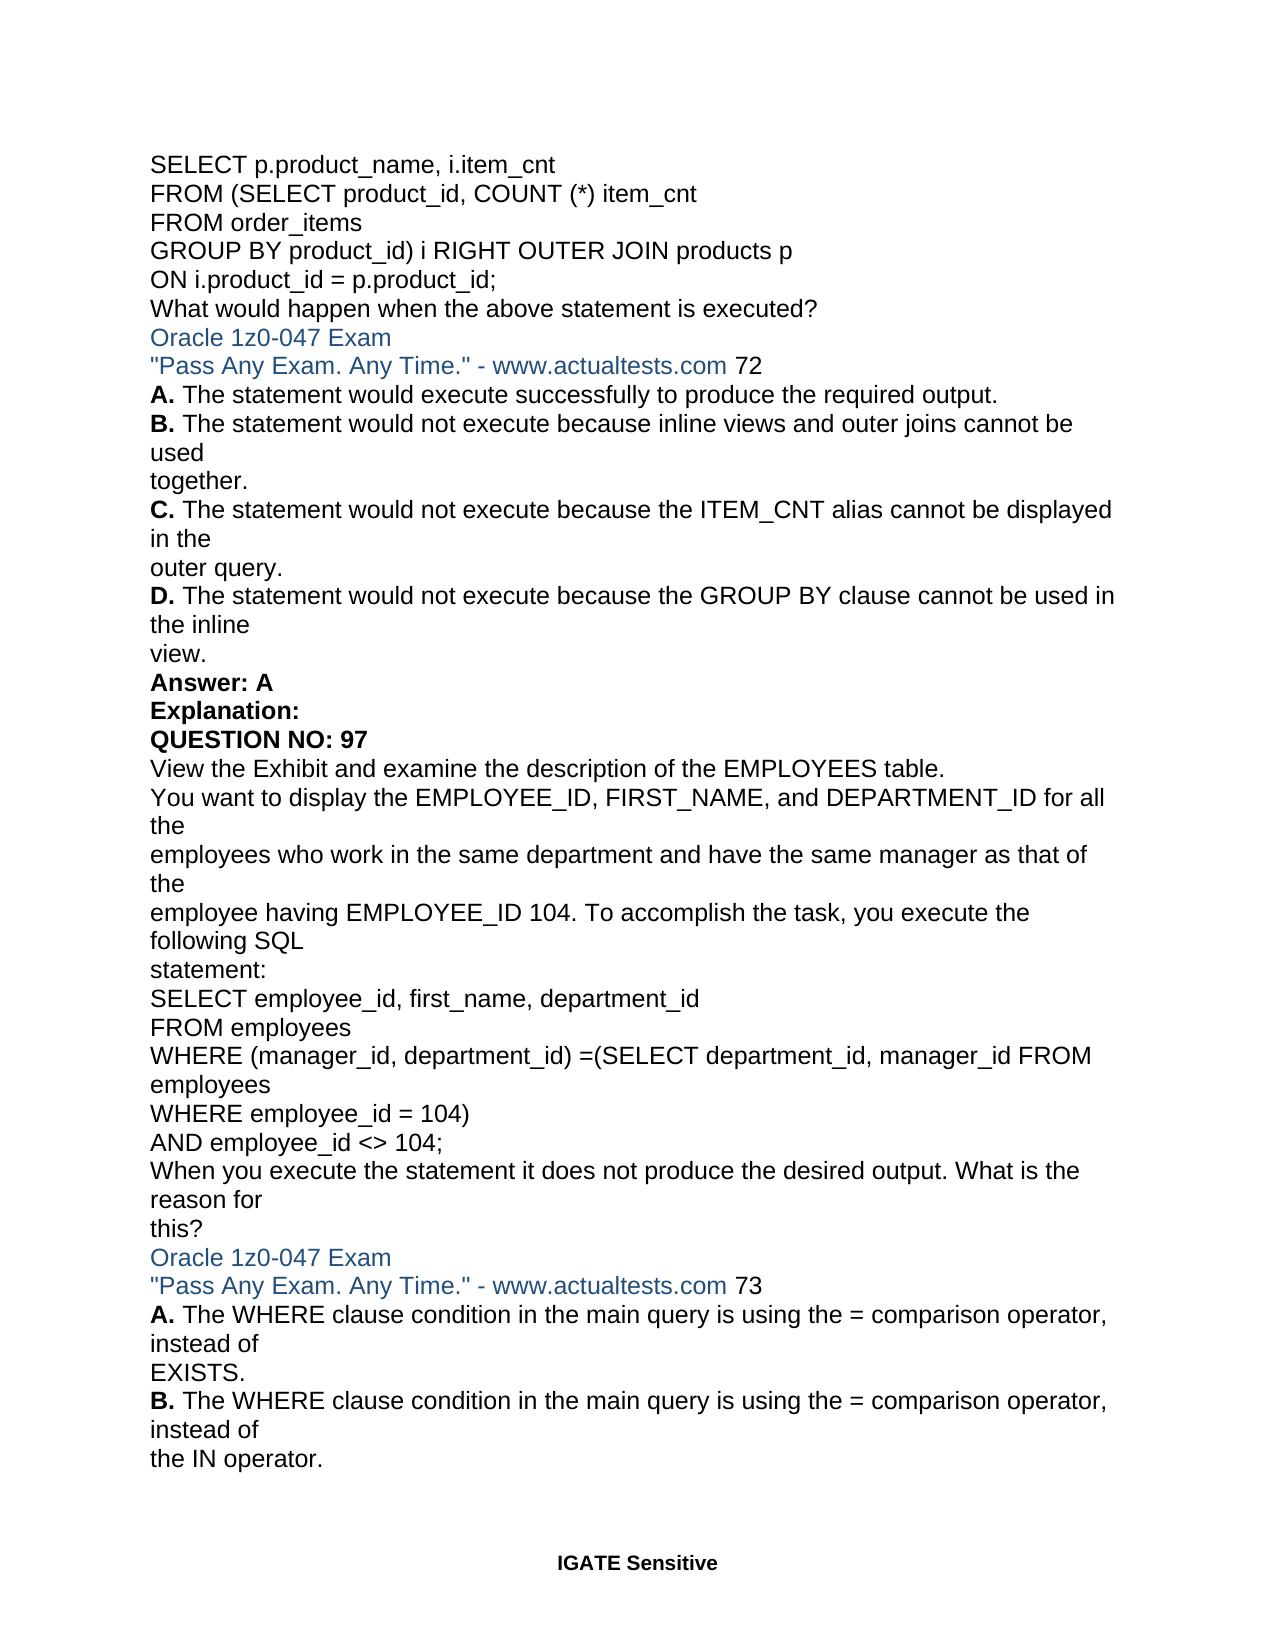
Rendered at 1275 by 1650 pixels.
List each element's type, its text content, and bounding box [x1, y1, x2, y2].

text WHERE employee_id = 104) [150, 1099, 1125, 1127]
text "Pass Any Exam. Any Time." - www.actualtests.com 73 [150, 1271, 1125, 1300]
text view. [150, 639, 1125, 667]
text What would happen when the above statement is executed? [150, 294, 1125, 322]
text Oracle 1z0-047 Exam [150, 1242, 1125, 1271]
text Explanation: [150, 696, 1125, 725]
text GROUP BY product_id) i RIGHT OUTER JOIN products p [150, 236, 1125, 265]
text D. The statement would not execute because the GROUP BY clause cannot be used in the inline [150, 581, 1125, 639]
text outer query. [150, 552, 1125, 581]
text the IN operator. [150, 1444, 1125, 1472]
text employees who work in the same department and have the same manager as that of the [150, 840, 1125, 897]
text View the Exhibit and examine the description of the EMPLOYEES table. [150, 754, 1125, 782]
text SELECT p.product_name, i.item_cnt [150, 150, 1125, 179]
text Answer: A [150, 667, 1125, 696]
text "Pass Any Exam. Any Time." - www.actualtests.com 72 [150, 351, 1125, 380]
text statement: [150, 955, 1125, 984]
text FROM employees [150, 1012, 1125, 1041]
text FROM (SELECT product_id, COUNT (*) item_cnt [150, 179, 1125, 207]
text C. The statement would not execute because the ITEM_CNT alias cannot be displayed in the [150, 495, 1125, 552]
text A. The WHERE clause condition in the main query is using the = comparison operator, instead of [150, 1300, 1125, 1357]
text AND employee_id <> 104; [150, 1127, 1125, 1156]
text B. The WHERE clause condition in the main query is using the = comparison operator, instead of [150, 1386, 1125, 1444]
text A. The statement would execute successfully to produce the required output. [150, 380, 1125, 409]
text You want to display the EMPLOYEE_ID, FIRST_NAME, and DEPARTMENT_ID for all the [150, 782, 1125, 840]
text FROM order_items [150, 207, 1125, 236]
text WHERE (manager_id, department_id) =(SELECT department_id, manager_id FROM employees [150, 1041, 1125, 1099]
text ON i.product_id = p.product_id; [150, 265, 1125, 294]
text Oracle 1z0-047 Exam [150, 322, 1125, 351]
text B. The statement would not execute because inline views and outer joins cannot be used [150, 409, 1125, 466]
text When you execute the statement it does not produce the desired output. What is the reason for [150, 1156, 1125, 1214]
text together. [150, 466, 1125, 495]
text this? [150, 1214, 1125, 1242]
text QUESTION NO: 97 [150, 725, 1125, 754]
text employee having EMPLOYEE_ID 104. To accomplish the task, you execute the following SQL [150, 897, 1125, 955]
text EXISTS. [150, 1357, 1125, 1386]
text SELECT employee_id, first_name, department_id [150, 984, 1125, 1012]
